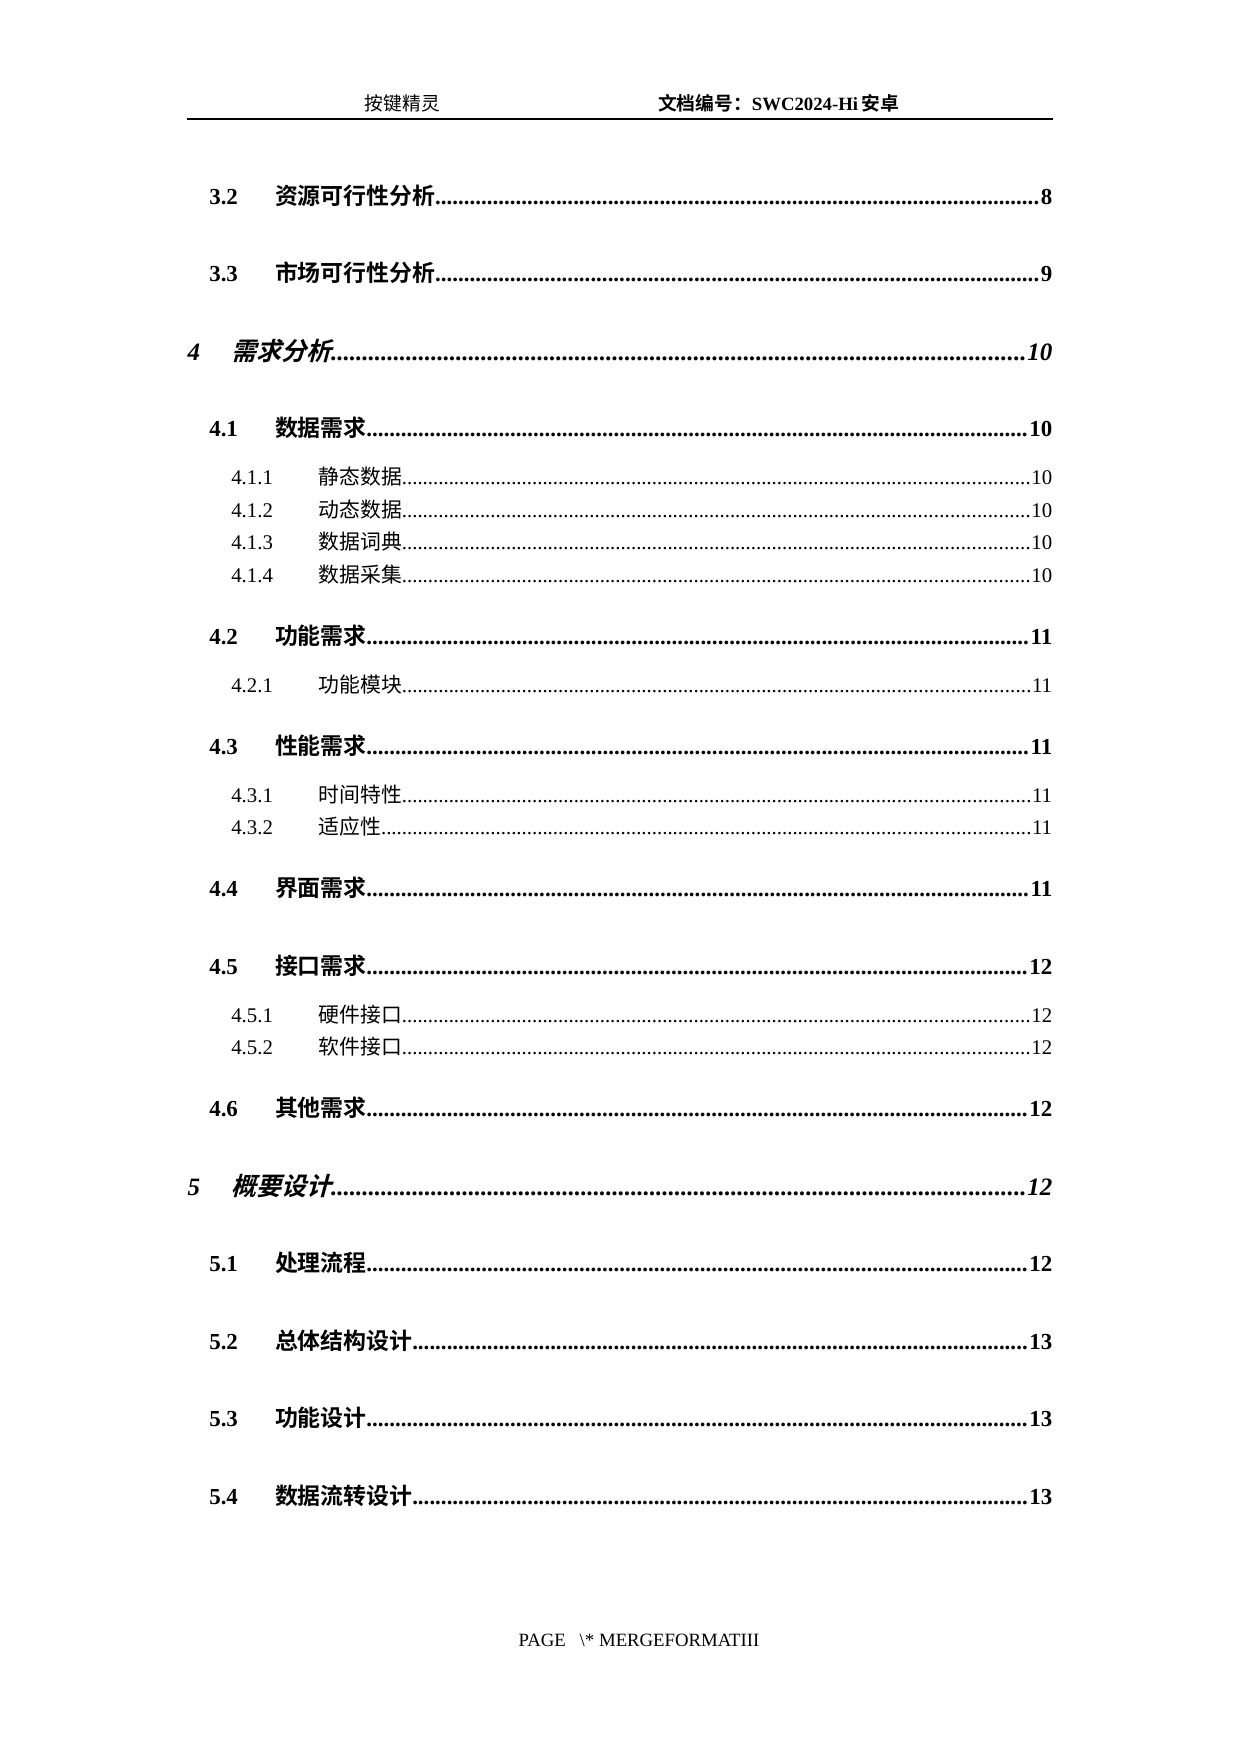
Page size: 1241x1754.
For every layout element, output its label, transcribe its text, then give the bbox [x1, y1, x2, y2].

text 5.1 处理流程 12 [209, 1229, 1053, 1294]
text 4.1.4 数据采集 10 [231, 557, 1053, 589]
text 4.2 功能需求 11 [209, 602, 1053, 667]
text 4.3.2 适应性 11 [231, 809, 1053, 842]
text 5.4 数据流转设计 13 [209, 1462, 1053, 1527]
text 3.3 市场可行性分析 9 [209, 239, 1053, 304]
text 4.5 接口需求 12 [209, 932, 1053, 997]
text 4.5.1 硬件接口 12 [231, 997, 1053, 1029]
text 4.1.1 静态数据 10 [231, 459, 1053, 492]
text 4.5.2 软件接口 12 [231, 1029, 1053, 1062]
text 4.1.3 数据词典 10 [231, 524, 1053, 557]
text 4 需求分析 10 [187, 317, 1053, 382]
text 4.4 界面需求 11 [209, 854, 1053, 919]
text 4.2.1 功能模块 11 [231, 667, 1053, 699]
text 4.3.1 时间特性 11 [231, 777, 1053, 809]
text 5.2 总体结构设计 13 [209, 1307, 1053, 1372]
text 4.1 数据需求 10 [209, 394, 1053, 459]
text 4.1.2 动态数据 10 [231, 492, 1053, 524]
text 4.3 性能需求 11 [209, 712, 1053, 777]
text 3.2 资源可行性分析 8 [209, 162, 1053, 227]
text 4.6 其他需求 12 [209, 1074, 1053, 1139]
text 5 概要设计 12 [187, 1152, 1053, 1217]
text 5.3 功能设计 13 [209, 1384, 1053, 1449]
